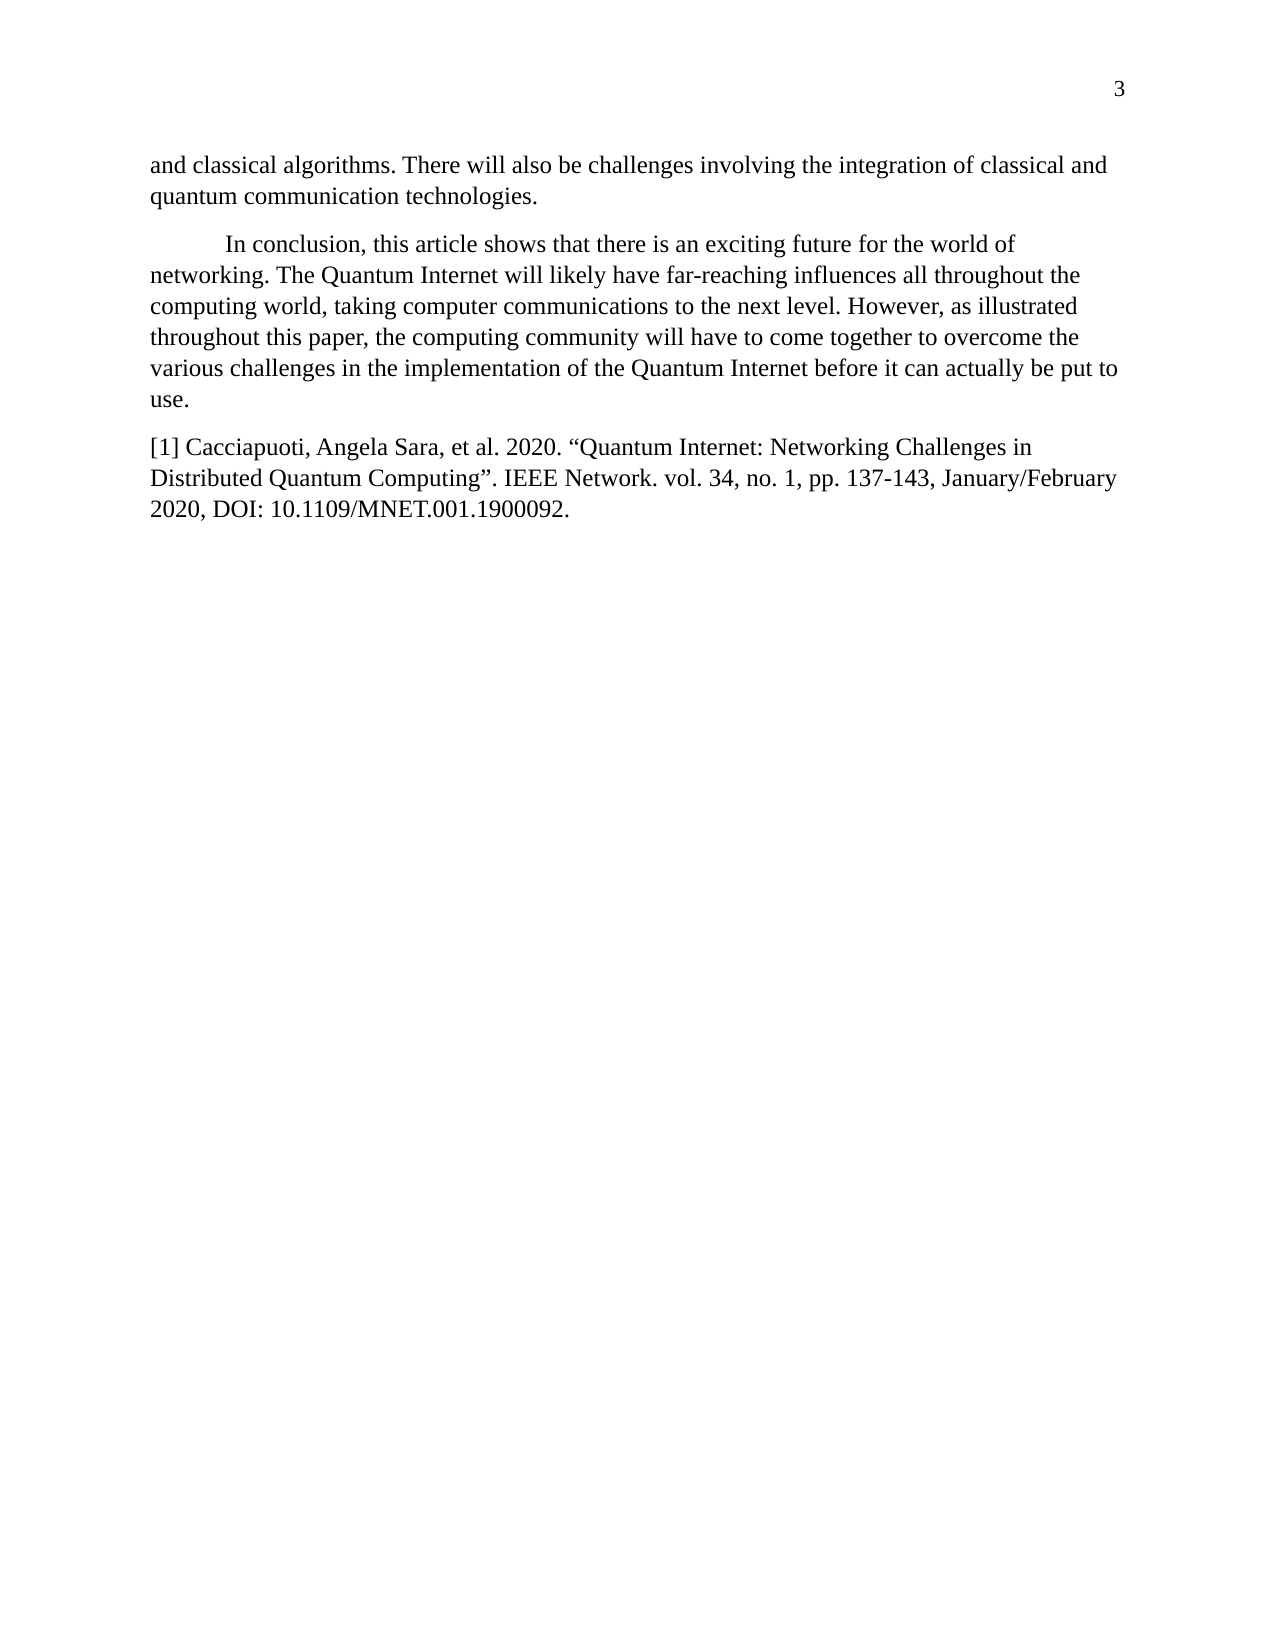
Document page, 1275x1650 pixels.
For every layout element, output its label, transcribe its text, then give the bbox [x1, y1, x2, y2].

text [1] Cacciapuoti, Angela Sara, et al. 2020. “Quantum Internet: Networking Challenges in Distributed Quantum Computing”. IEEE Network. vol. 34, no. 1, pp. 137-143, January/February 2020, DOI: 10.1109/MNET.001.1900092. [150, 432, 1125, 522]
text In conclusion, this article shows that there is an exciting future for the world of networking. The Quantum Internet will likely have far-reaching influences all throughout the computing world, taking computer communications to the next level. However, as illustrated throughout this paper, the computing community will have to come together to overcome the various challenges in the implementation of the Quantum Internet before it can actually be put to use. [150, 229, 1125, 413]
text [150, 150, 1125, 210]
